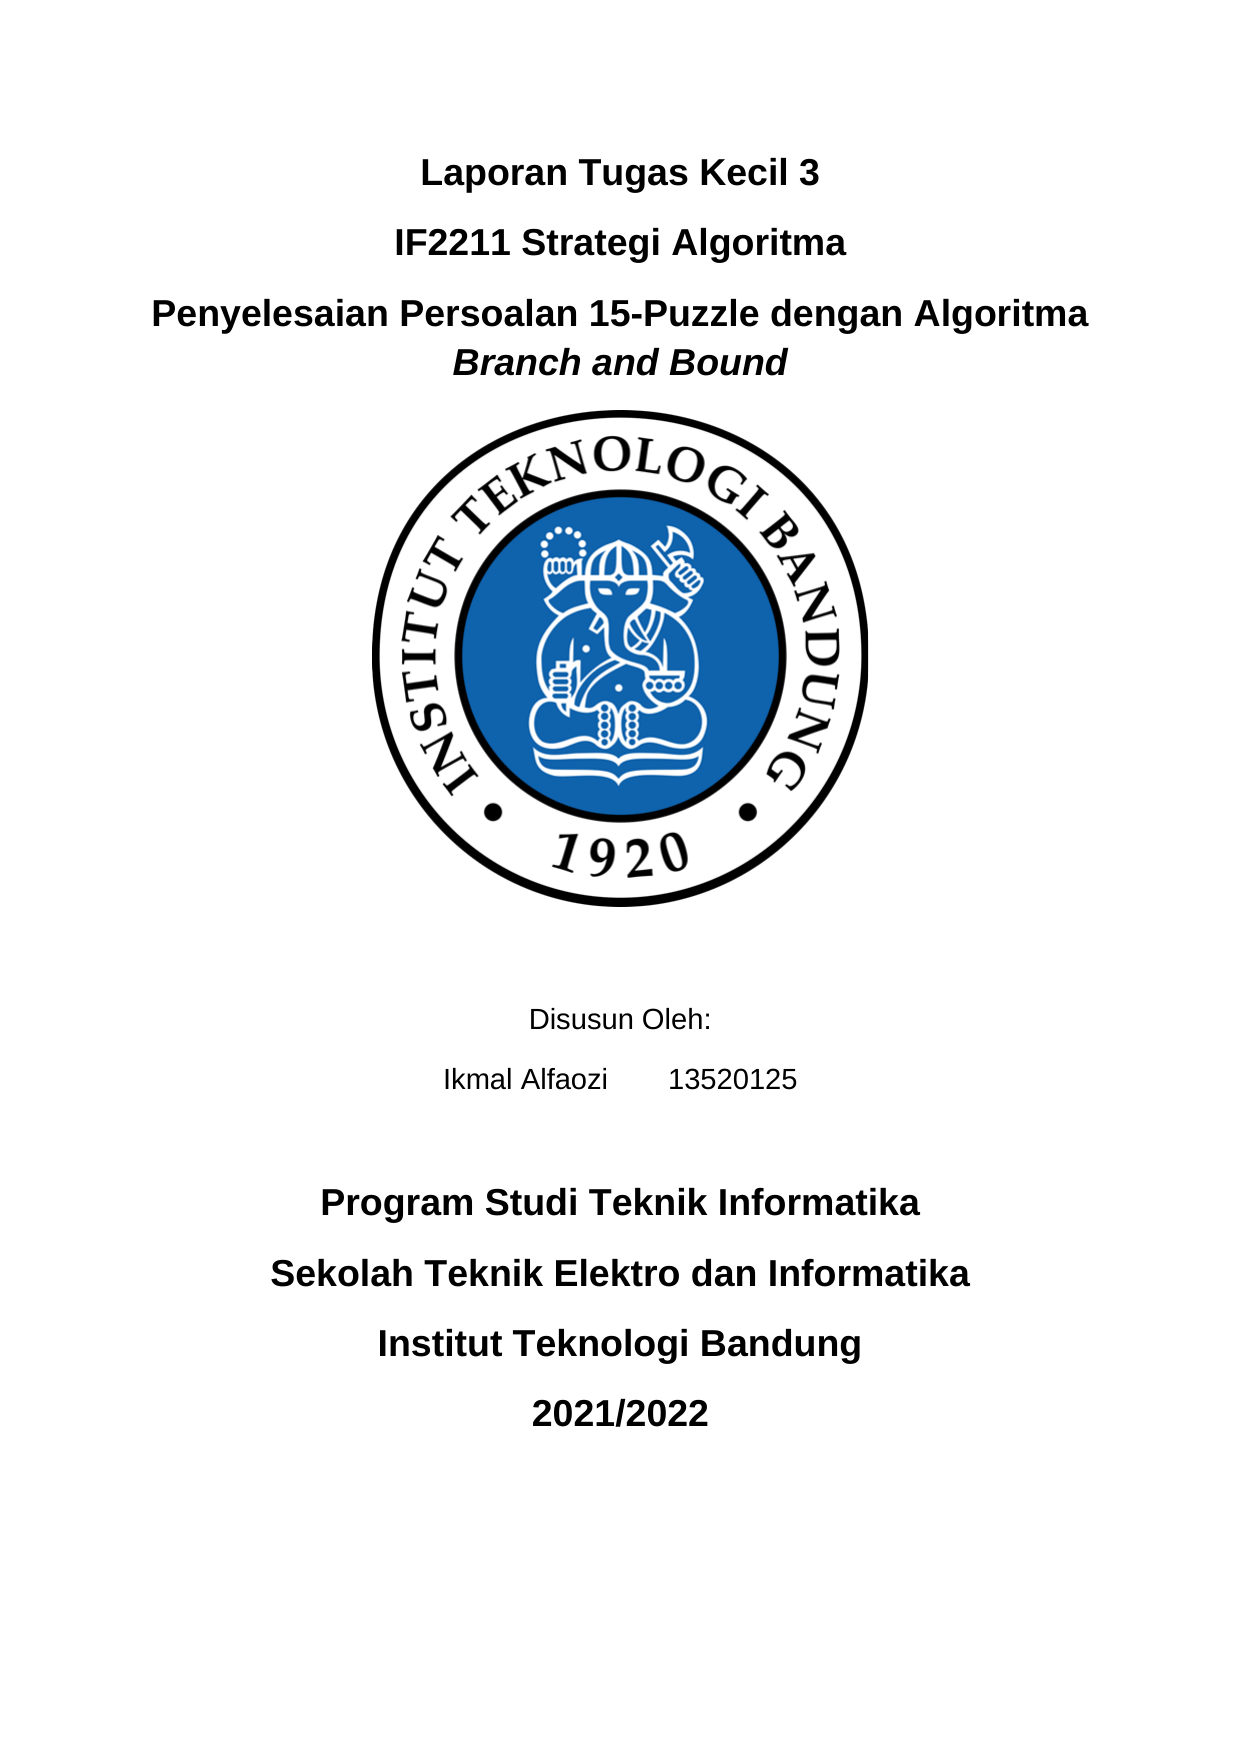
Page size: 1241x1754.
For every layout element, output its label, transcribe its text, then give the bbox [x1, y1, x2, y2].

text Disusun Oleh: [150, 1002, 1090, 1036]
text Program Studi Teknik Informatika [150, 1180, 1090, 1223]
text Ikmal Alfaozi 13520125 [150, 1062, 1090, 1095]
text 2021/2022 [150, 1392, 1090, 1435]
picture [372, 410, 869, 907]
text Penyelesaian Persoalan 15-Puzzle dengan Algoritma Branch and Bound [150, 291, 1090, 383]
text Sekolah Teknik Elektro dan Informatika [150, 1251, 1090, 1294]
text IF2211 Strategi Algoritma [150, 220, 1090, 263]
text Institut Teknologi Bandung [150, 1321, 1090, 1364]
text Laporan Tugas Kecil 3 [150, 150, 1090, 193]
